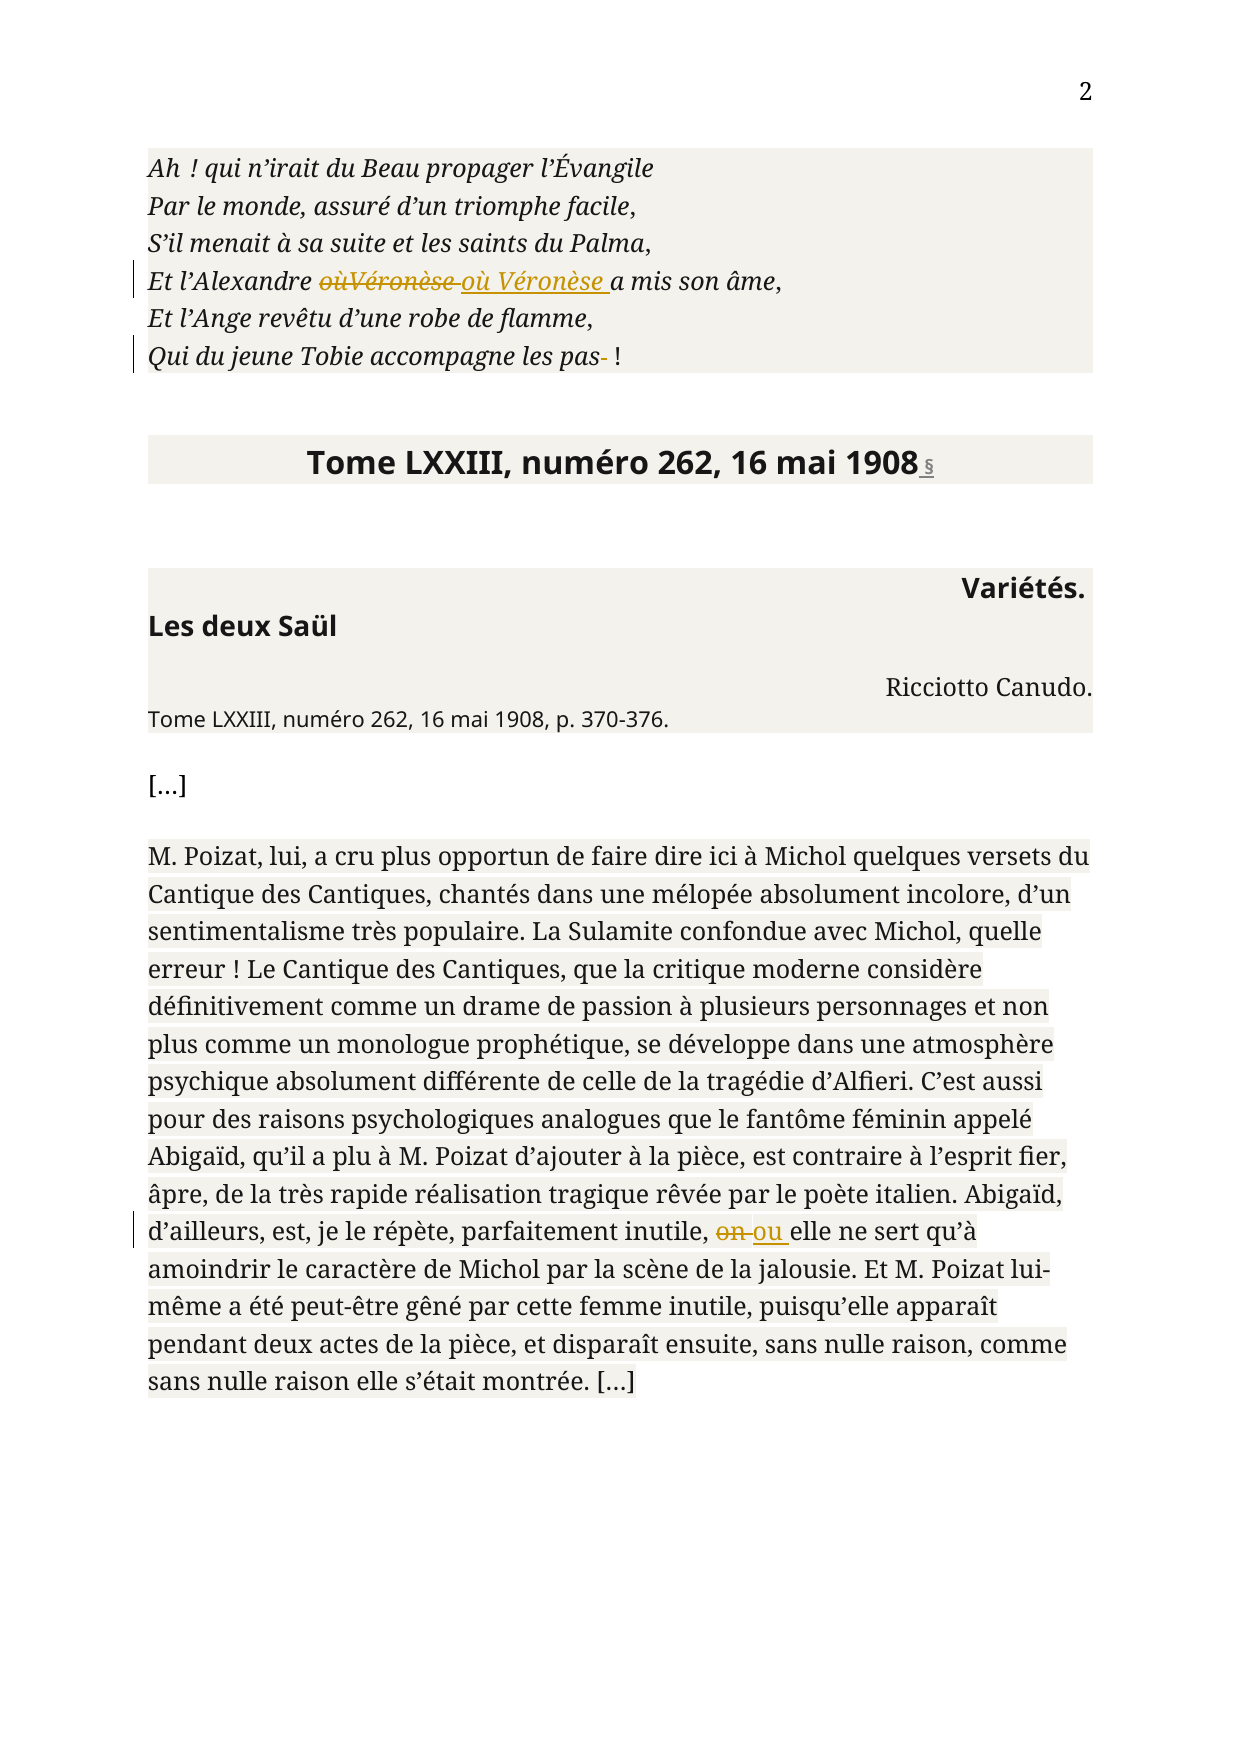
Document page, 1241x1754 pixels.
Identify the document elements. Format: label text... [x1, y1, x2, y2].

text Et l’Ange revêtu d’une robe de flamme, [148, 298, 1093, 335]
text S’il menait à sa suite et les saints du Palma, [148, 223, 1093, 260]
text Par le monde, assuré d’un triomphe facile, [148, 185, 1093, 223]
text Qui du jeune Tobie accompagne les pas ! [148, 335, 1093, 373]
text Ricciotto Canudo. [148, 669, 1093, 704]
subtitle Variétés. Les deux Saül [148, 568, 1093, 644]
text M. Poizat, lui, a cru plus opportun de faire dire ici à Michol quelques versets du Cantique des Cantiques, chantés dans une mélopée absolument incolore, d’un sentimentalisme très populaire. La Sulamite confondue avec Michol, quelle erreur ! Le Cantique des Cantiques, que la critique moderne considère définitivement comme un drame de passion à plusieurs personnages et non plus comme un monologue prophétique, se développe dans une atmosphère psychique absolument différente de celle de la tragédie d’Alfieri. C’est aussi pour des raisons psychologiques analogues que le fantôme féminin appelé Abigaïd, qu’il a plu à M. Poizat d’ajouter à la pièce, est contraire à l’esprit fier, âpre, de la très rapide réalisation tragique rêvée par le poète italien. Abigaïd, d’ailleurs, est, je le répète, parfaitement inutile, elle ne sert qu’à amoindrir le caractère de Michol par la scène de la jalousie. Et M. Poizat lui-même a été peut-être gêné par cette femme inutile, puisqu’elle apparaît pendant deux actes de la pièce, et disparaît ensuite, sans nulle raison, comme sans nulle raison elle s’était montrée. […] [148, 836, 1093, 1398]
text […] [148, 767, 1093, 802]
text Et l’Alexandre a mis son âme, [148, 260, 1093, 298]
subtitle Tome LXXIII, numéro 262, 16 mai 1908 § [148, 435, 1093, 484]
text Tome LXXIII, numéro 262, 16 mai 1908, p. 370-376. [148, 704, 1093, 733]
text Ah ! qui n’irait du Beau propager l’Évangile [148, 148, 1093, 185]
